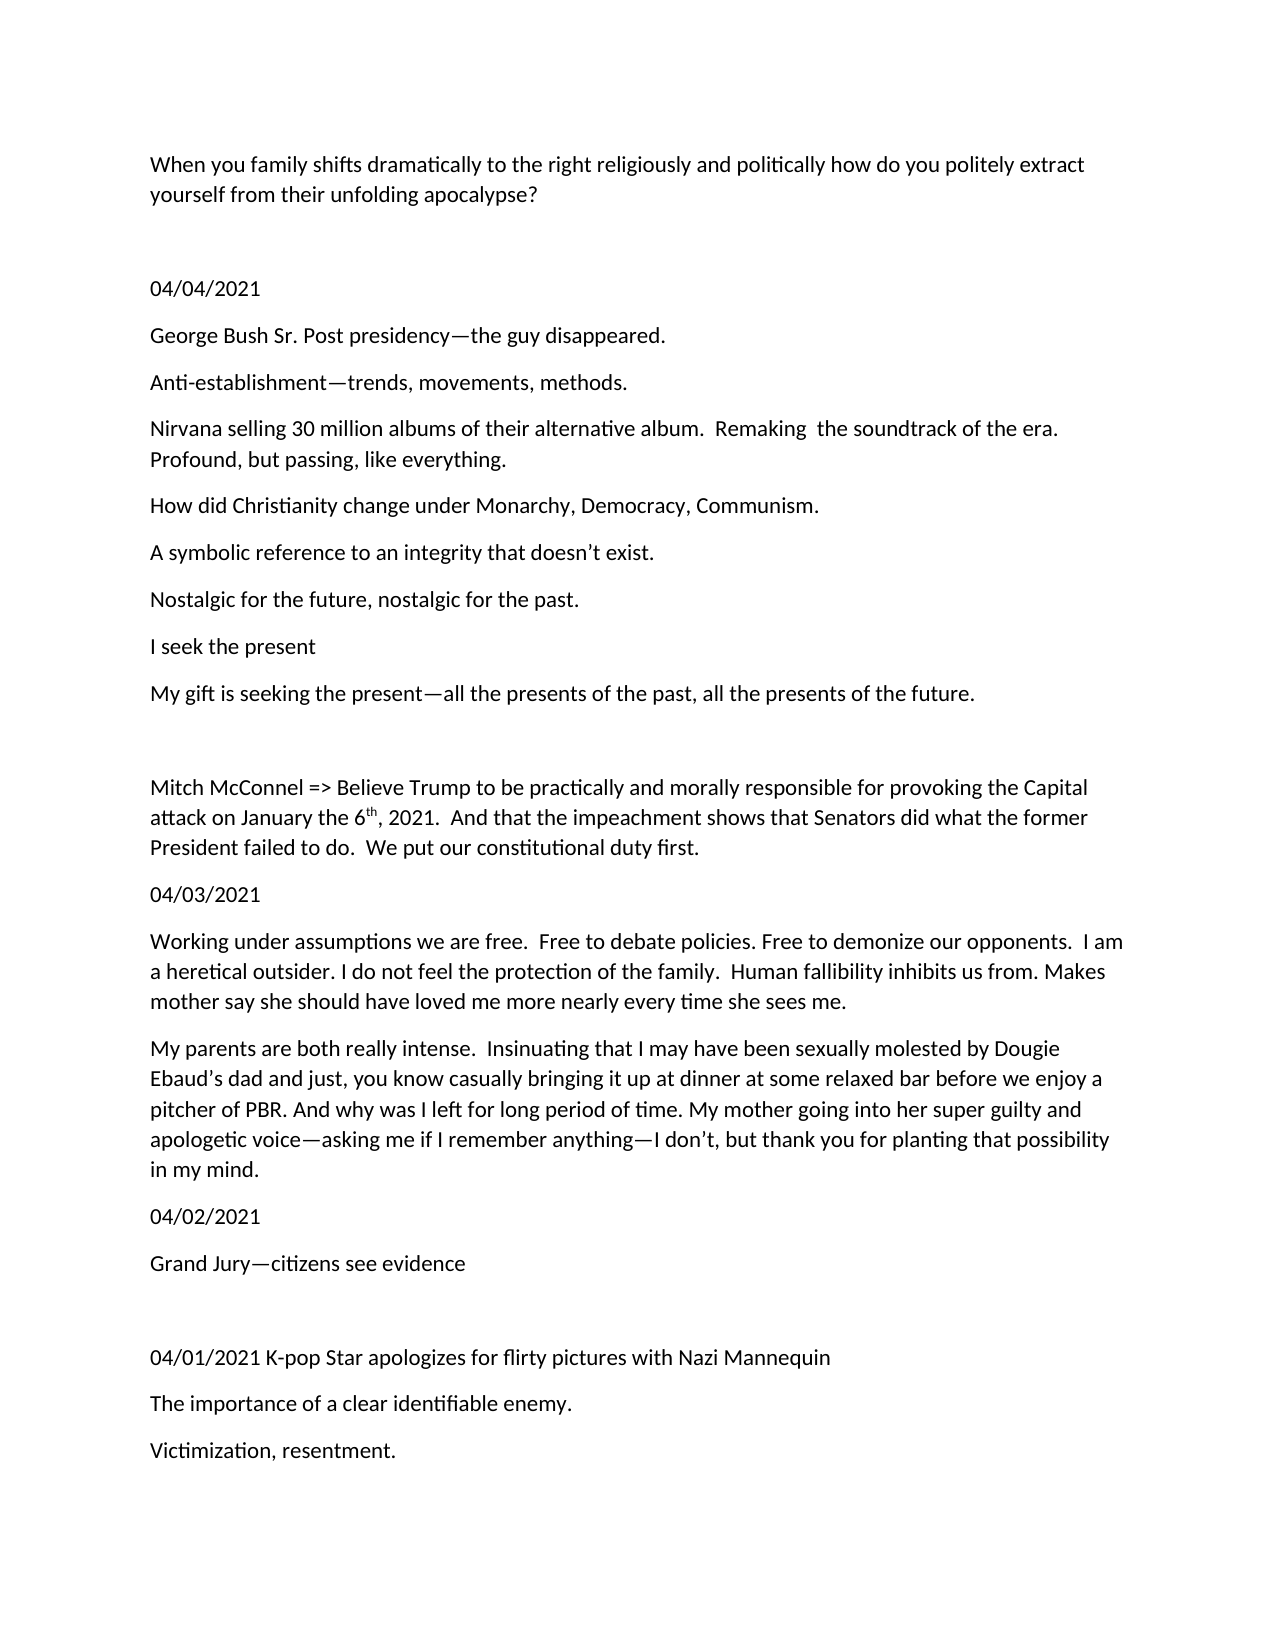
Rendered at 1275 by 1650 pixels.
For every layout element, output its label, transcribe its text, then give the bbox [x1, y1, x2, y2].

text My gift is seeking the present—all the presents of the past, all the presents of the future. [150, 679, 1125, 707]
text My parents are both really intense. Insinuating that I may have been sexually molested by Dougie Ebaud’s dad and just, you know casually bringing it up at dinner at some relaxed bar before we enjoy a pitcher of PBR. And why was I left for long period of time. My mother going into her super guilty and apologetic voice—asking me if I remember anything—I don’t, but thank you for planting that possibility in my mind. [150, 1034, 1125, 1183]
text George Bush Sr. Post presidency—the guy disappeared. [150, 321, 1125, 349]
text 04/02/2021 [150, 1202, 1125, 1230]
text Nirvana selling 30 million albums of their alternative album. Remaking the soundtrack of the era. Profound, but passing, like everything. [150, 414, 1125, 473]
text How did Christianity change under Monarchy, Democracy, Communism. [150, 492, 1125, 520]
text Mitch McConnel => Believe Trump to be practically and morally responsible for provoking the Capital attack on January the 6th, 2021. And that the impeachment shows that Senators did what the former President failed to do. We put our constitutional duty first. [150, 773, 1125, 861]
text The importance of a clear identifiable enemy. [150, 1389, 1125, 1418]
text 04/03/2021 [150, 880, 1125, 908]
text 04/01/2021 K-pop Star apologizes for flirty pictures with Nazi Mannequin [150, 1343, 1125, 1371]
text A symbolic reference to an integrity that doesn’t exist. [150, 538, 1125, 567]
text I seek the present [150, 632, 1125, 660]
text Anti-establishment—trends, movements, methods. [150, 368, 1125, 396]
text Grand Jury—citizens see evidence [150, 1249, 1125, 1277]
text Nostalgic for the future, nostalgic for the past. [150, 585, 1125, 613]
text When you family shifts dramatically to the right religiously and politically how do you politely extract yourself from their unfolding apocalypse? [150, 150, 1125, 208]
text Victimization, resentment. [150, 1436, 1125, 1464]
text 04/04/2021 [150, 274, 1125, 302]
text Working under assumptions we are free. Free to debate policies. Free to demonize our opponents. I am a heretical outsider. I do not feel the protection of the family. Human fallibility inhibits us from. Makes mother say she should have loved me more nearly every time she sees me. [150, 927, 1125, 1016]
